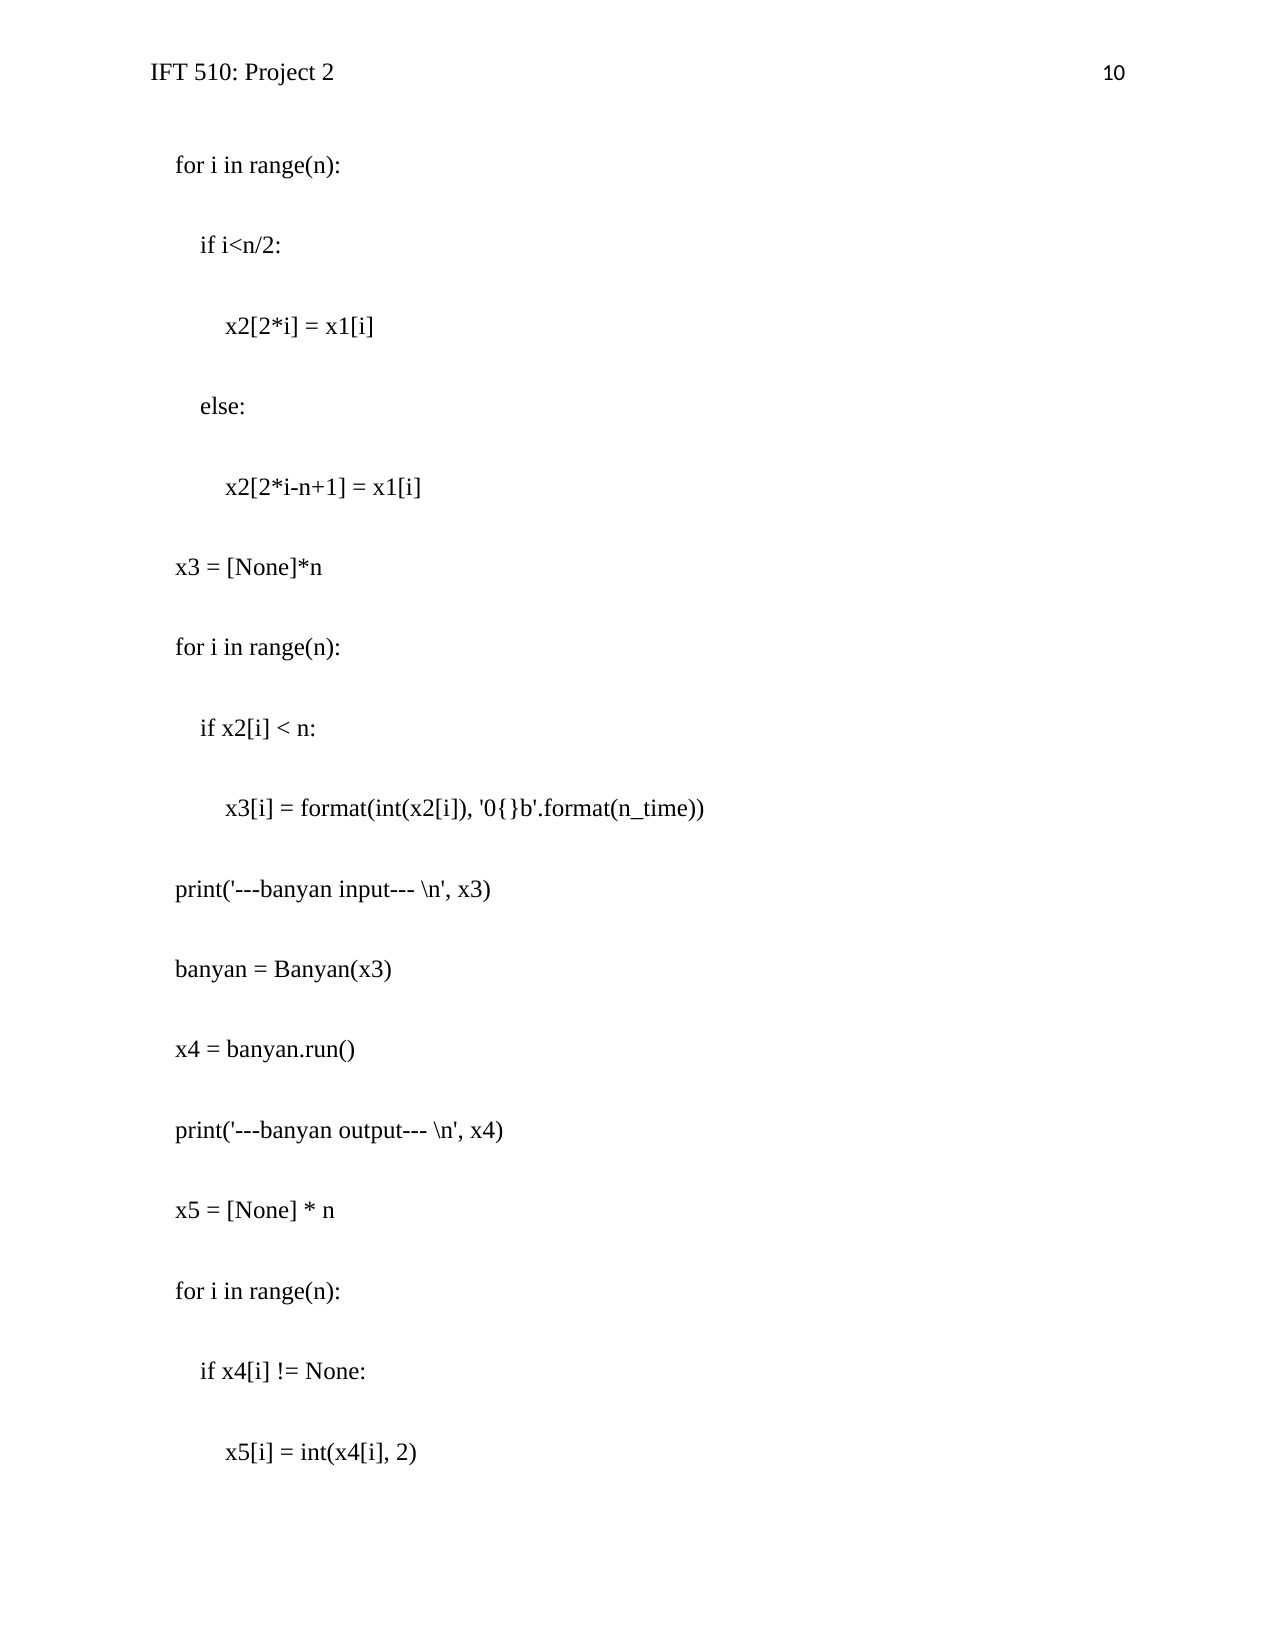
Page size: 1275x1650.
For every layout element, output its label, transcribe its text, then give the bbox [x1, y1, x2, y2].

text x3[i] = format(int(x2[i]), '0{}b'.format(n_time)) [150, 793, 1275, 822]
text x2[2*i-n+1] = x1[i] [150, 472, 1275, 500]
text if x4[i] != None: [150, 1356, 1275, 1385]
text x5[i] = int(x4[i], 2) [150, 1437, 1275, 1465]
text print('---banyan output--- \n', x4) [150, 1115, 1275, 1144]
text x5 = [None] * n [150, 1195, 1275, 1224]
text for i in range(n): [150, 1276, 1275, 1304]
text if x2[i] < n: [150, 713, 1275, 742]
text x2[2*i] = x1[i] [150, 311, 1275, 339]
text banyan = Banyan(x3) [150, 954, 1275, 983]
text for i in range(n): [150, 632, 1275, 661]
text x3 = [None]*n [150, 552, 1275, 581]
text for i in range(n): [150, 150, 1275, 179]
text if i<n/2: [150, 230, 1275, 259]
text else: [150, 391, 1275, 420]
text print('---banyan input--- \n', x3) [150, 874, 1275, 902]
text x4 = banyan.run() [150, 1034, 1275, 1063]
